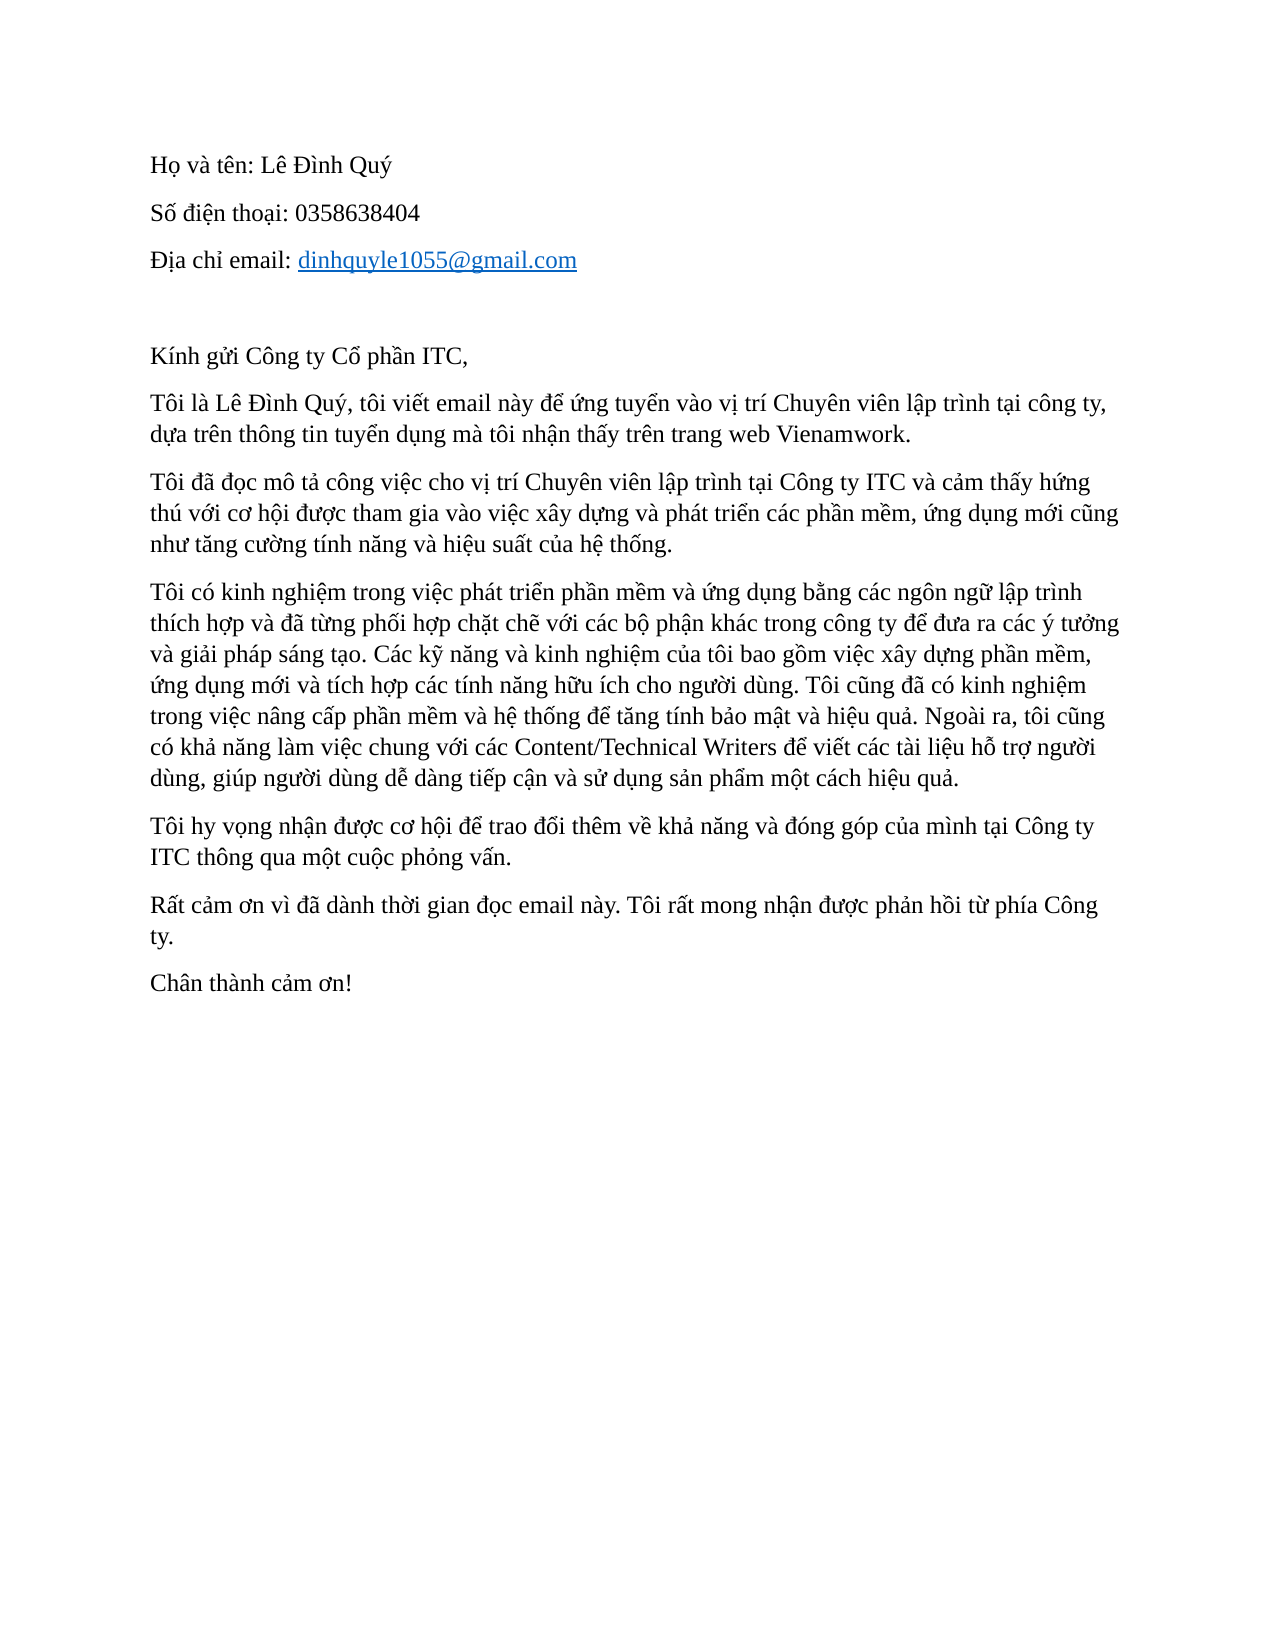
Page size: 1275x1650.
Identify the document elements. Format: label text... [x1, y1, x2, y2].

text Số điện thoại: 0358638404 [150, 198, 1125, 226]
text Họ và tên: Lê Đình Quý [150, 150, 1125, 179]
text Tôi là Lê Đình Quý, tôi viết email này để ứng tuyển vào vị trí Chuyên viên lập trình tại công ty, dựa trên thông tin tuyển dụng mà tôi nhận thấy trên trang web Vienamwork. [150, 388, 1125, 448]
text Tôi hy vọng nhận được cơ hội để trao đổi thêm về khả năng và đóng góp của mình tại Công ty ITC thông qua một cuộc phỏng vấn. [150, 811, 1125, 871]
text Tôi có kinh nghiệm trong việc phát triển phần mềm và ứng dụng bằng các ngôn ngữ lập trình thích hợp và đã từng phối hợp chặt chẽ với các bộ phận khác trong công ty để đưa ra các ý tưởng và giải pháp sáng tạo. Các kỹ năng và kinh nghiệm của tôi bao gồm việc xây dựng phần mềm, ứng dụng mới và tích hợp các tính năng hữu ích cho người dùng. Tôi cũng đã có kinh nghiệm trong việc nâng cấp phần mềm và hệ thống để tăng tính bảo mật và hiệu quả. Ngoài ra, tôi cũng có khả năng làm việc chung với các Content/Technical Writers để viết các tài liệu hỗ trợ người dùng, giúp người dùng dễ dàng tiếp cận và sử dụng sản phẩm một cách hiệu quả. [150, 577, 1125, 792]
text Tôi đã đọc mô tả công việc cho vị trí Chuyên viên lập trình tại Công ty ITC và cảm thấy hứng thú với cơ hội được tham gia vào việc xây dựng và phát triển các phần mềm, ứng dụng mới cũng như tăng cường tính năng và hiệu suất của hệ thống. [150, 467, 1125, 558]
text Địa chỉ email: dinhquyle1055@gmail.com [150, 245, 1125, 274]
text Chân thành cảm ơn! [150, 968, 1125, 997]
text Rất cảm ơn vì đã dành thời gian đọc email này. Tôi rất mong nhận được phản hồi từ phía Công ty. [150, 890, 1125, 949]
text Kính gửi Công ty Cổ phần ITC, [150, 341, 1125, 369]
